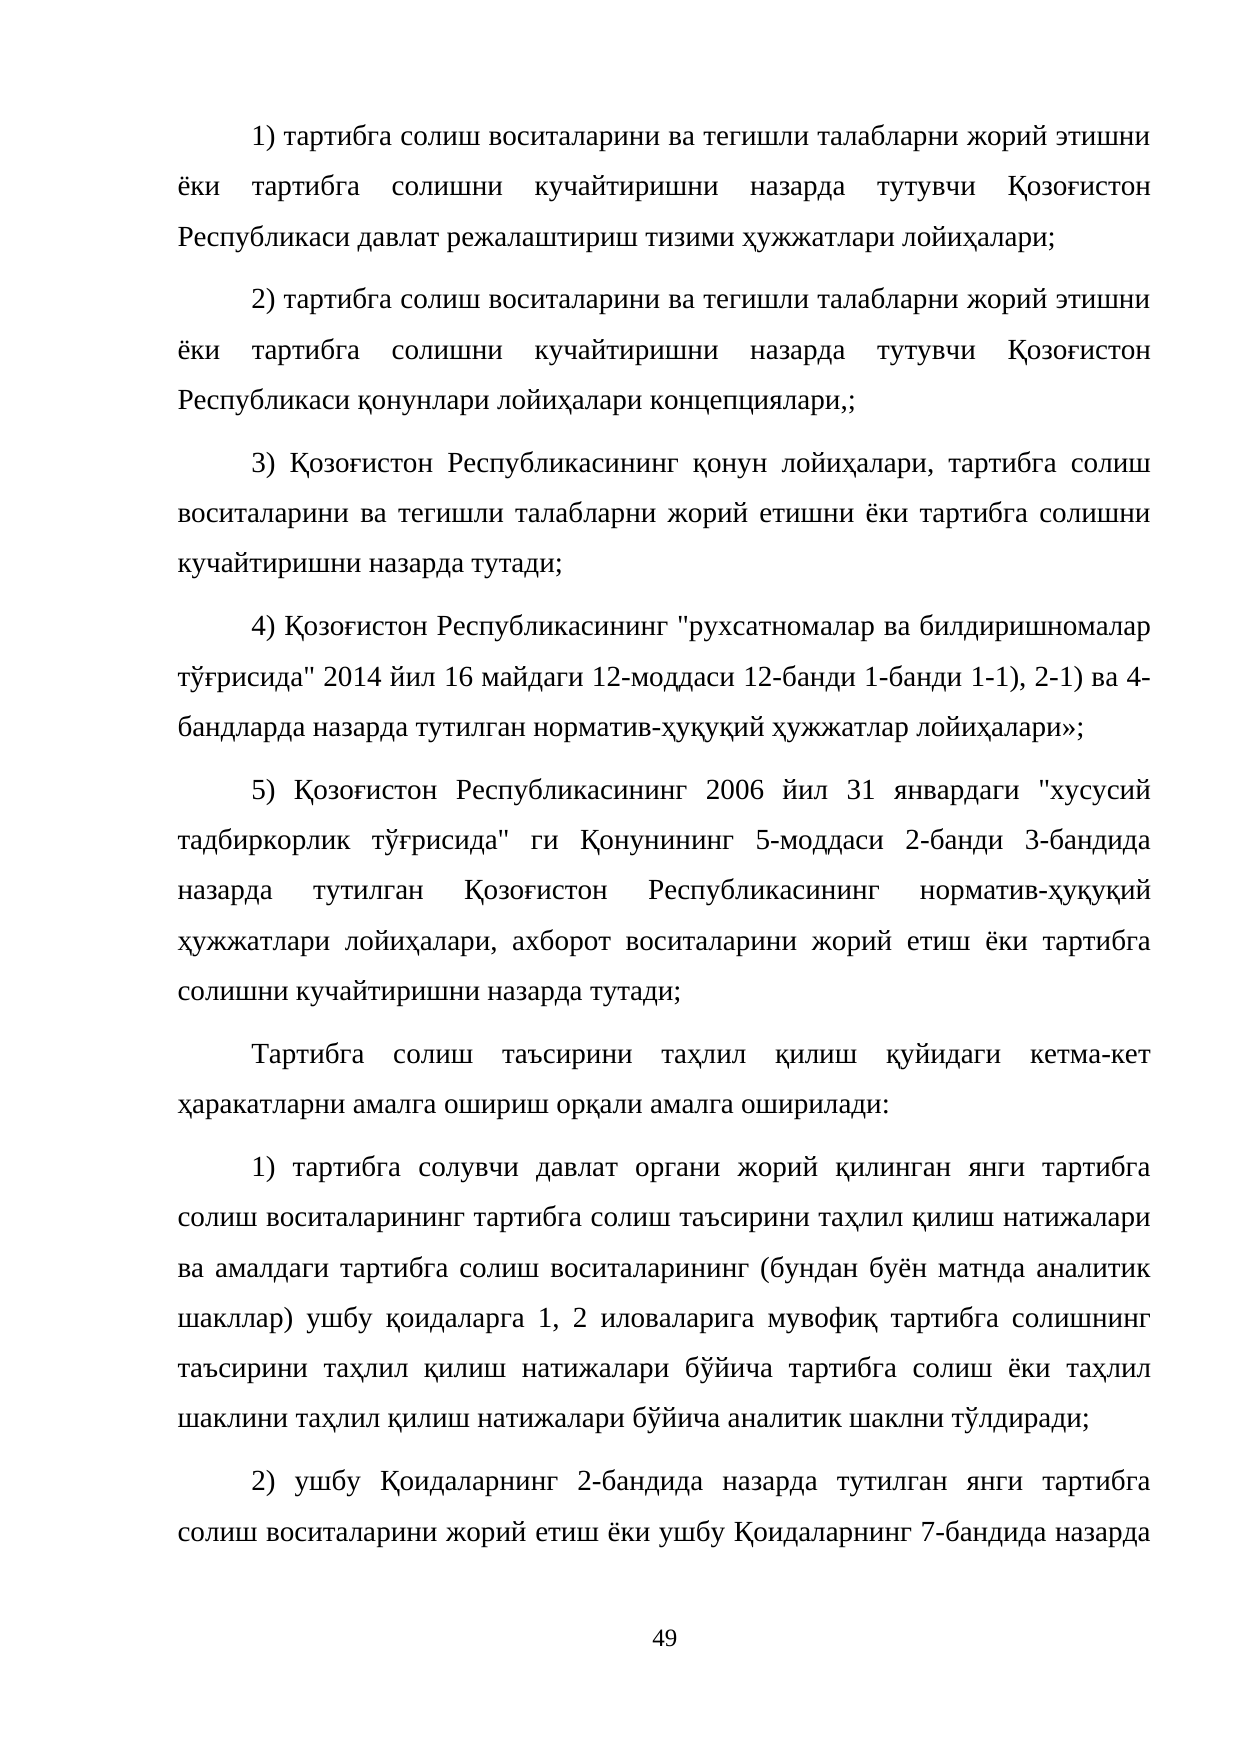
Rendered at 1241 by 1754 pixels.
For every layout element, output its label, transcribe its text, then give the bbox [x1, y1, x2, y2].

text 4) Қозоғистон Республикасининг "рухсатномалар ва билдиришномалар тўғрисида" 2014 йил 16 майдаги 12-моддаси 12-банди 1-банди 1-1), 2-1) ва 4-бандларда назарда тутилган норматив-ҳуқуқий ҳужжатлар лойиҳалари»; [177, 608, 1152, 743]
text 1) тартибга солувчи давлат органи жорий қилинган янги тартибга солиш воситаларининг тартибга солиш таъсирини таҳлил қилиш натижалари ва амалдаги тартибга солиш воситаларининг (бундан буён матнда аналитик шакллар) ушбу қоидаларга 1, 2 иловаларига мувофиқ тартибга солишнинг таъсирини таҳлил қилиш натижалари бўйича тартибга солиш ёки таҳлил шаклини таҳлил қилиш натижалари бўйича аналитик шаклни тўлдиради; [177, 1149, 1152, 1434]
text 2) тартибга солиш воситаларини ва тегишли талабларни жорий этишни ёки тартибга солишни кучайтиришни назарда тутувчи Қозоғистон Республикаси қонунлари лойиҳалари концепциялари,; [177, 282, 1152, 416]
text 1) тартибга солиш воситаларини ва тегишли талабларни жорий этишни ёки тартибга солишни кучайтиришни назарда тутувчи Қозоғистон Республикаси давлат режалаштириш тизими ҳужжатлари лойиҳалари; [177, 118, 1152, 252]
text Тартибга солиш таъсирини таҳлил қилиш қуйидаги кетма-кет ҳаракатларни амалга ошириш орқали амалга оширилади: [177, 1036, 1152, 1120]
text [177, 1463, 1152, 1547]
text 5) Қозоғистон Республикасининг 2006 йил 31 январдаги "хусусий тадбиркорлик тўғрисида" ги Қонунининг 5-моддаси 2-банди 3-бандида назарда тутилган Қозоғистон Республикасининг норматив-ҳуқуқий ҳужжатлари лойиҳалари, ахборот воситаларини жорий етиш ёки тартибга солишни кучайтиришни назарда тутади; [177, 772, 1152, 1007]
text 3) Қозоғистон Республикасининг қонун лойиҳалари, тартибга солиш воситаларини ва тегишли талабларни жорий етишни ёки тартибга солишни кучайтиришни назарда тутади; [177, 445, 1152, 579]
